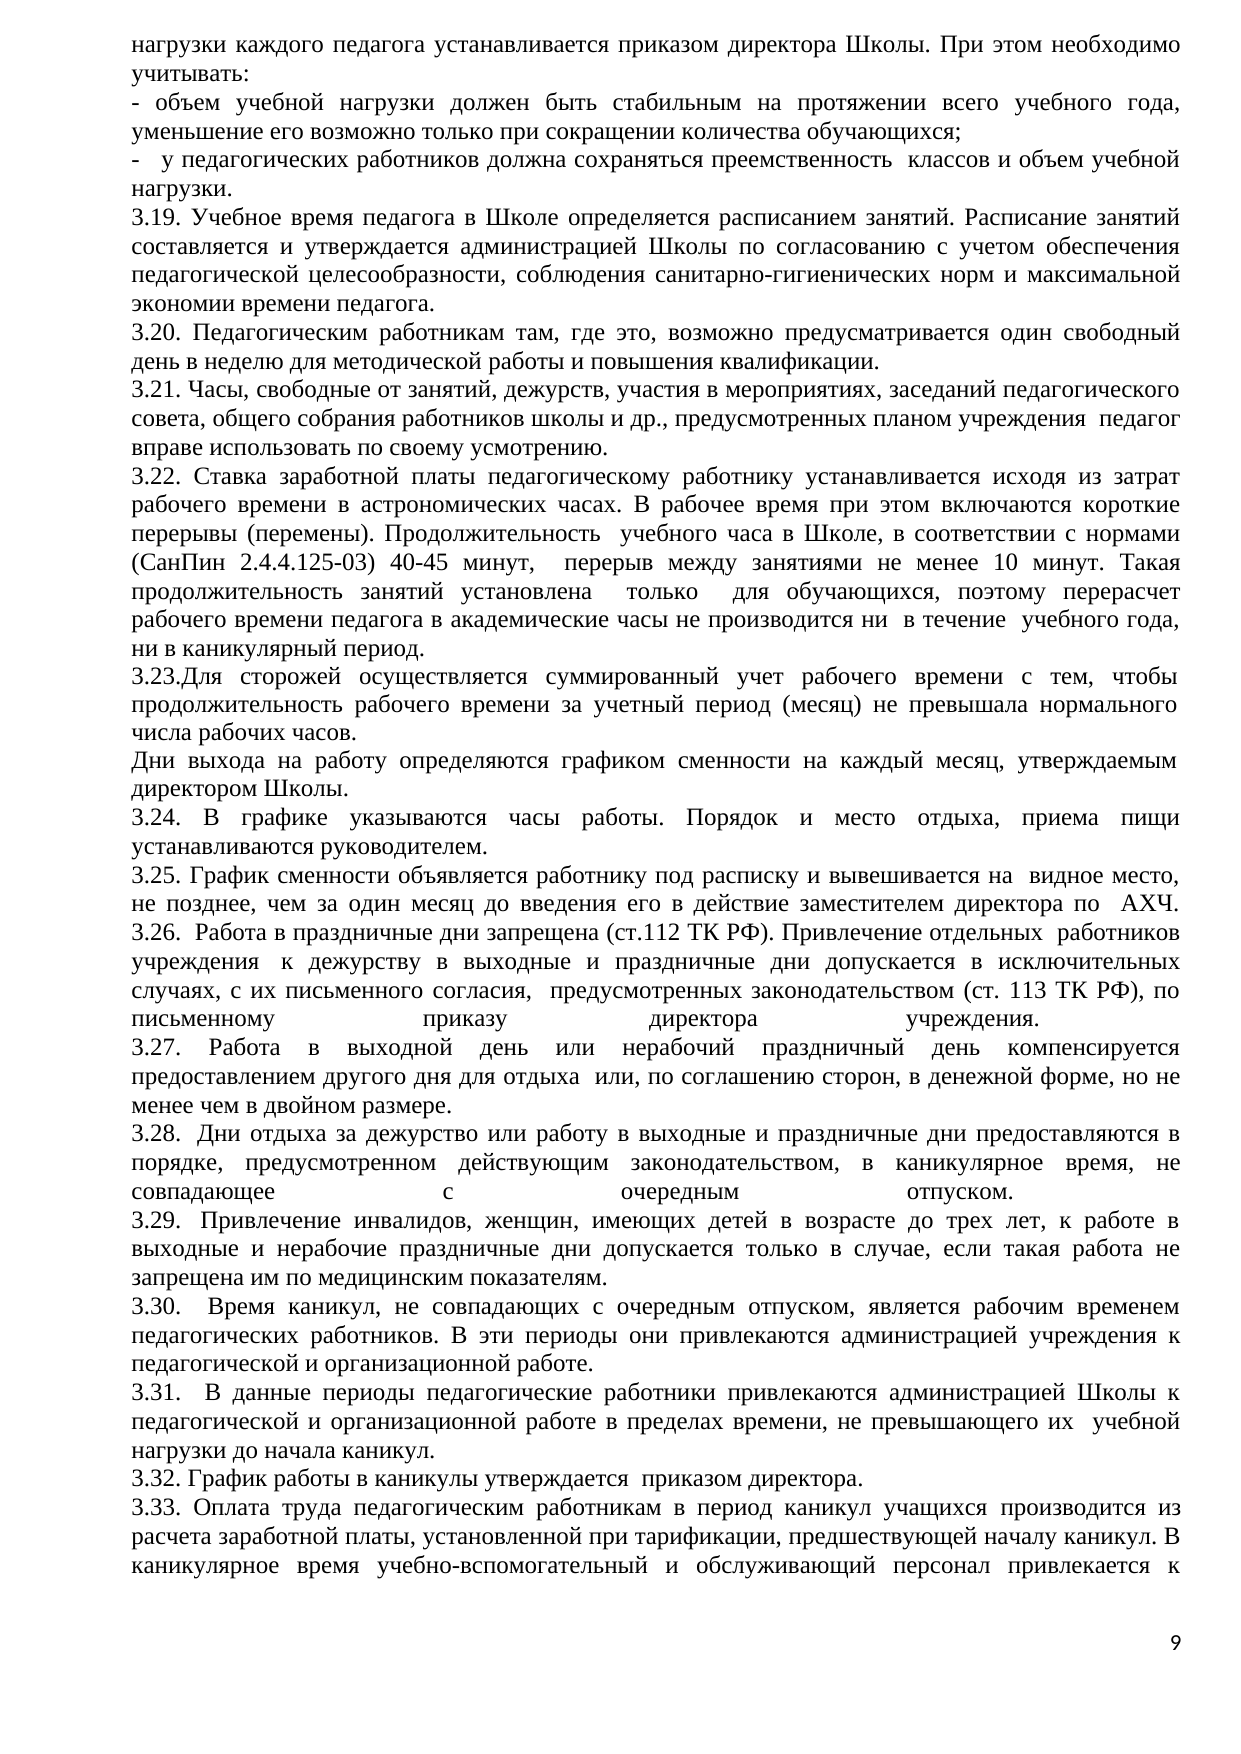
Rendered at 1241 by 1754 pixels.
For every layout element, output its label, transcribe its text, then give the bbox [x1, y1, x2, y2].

text 3.20. Педагогическим работникам там, где это, возможно предусматривается один свободный день в неделю для методической работы и повышения квалификации. [131, 317, 1181, 374]
text 3.32. График работы в каникулы утверждается приказом директора. [131, 1463, 1181, 1492]
text 3.23.Для сторожей осуществляется суммированный учет рабочего времени с тем, чтобы продолжительность рабочего времени за учетный период (месяц) не превышала нормального числа рабочих часов. [131, 662, 1178, 746]
text 3.24. В графике указываются часы работы. Порядок и место отдыха, приема пищи устанавливаются руководителем. [131, 802, 1181, 860]
text - у педагогических работников должна сохраняться преемственность классов и объем учебной нагрузки. [131, 144, 1181, 202]
text 3.25. График сменности объявляется работнику под расписку и вывешивается на видное место, не позднее, чем за один месяц до введения его в действие заместителем директора по АХЧ. 3.26. Работа в праздничные дни запрещена (ст.112 ТК РФ). Привлечение отдельных работников учреждения к дежурству в выходные и праздничные дни допускается в исключительных случаях, с их письменного согласия, предусмотренных законодательством (ст. 113 ТК РФ), по письменному приказу директора учреждения. 3.27. Работа в выходной день или нерабочий праздничный день компенсируется предоставлением другого дня для отдыха или, по соглашению сторон, в денежной форме, но не менее чем в двойном размере. [131, 860, 1181, 1118]
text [131, 29, 1181, 144]
text 3.31. В данные периоды педагогические работники привлекаются администрацией Школы к педагогической и организационной работе в пределах времени, не превышающего их учебной нагрузки до начала каникул. [131, 1377, 1181, 1463]
text 3.21. Часы, свободные от занятий, дежурств, участия в мероприятиях, заседаний педагогического совета, общего собрания работников школы и др., предусмотренных планом учреждения педагог вправе использовать по своему усмотрению. [131, 374, 1181, 461]
text 3.22. Ставка заработной платы педагогическому работнику устанавливается исходя из затрат рабочего времени в астрономических часах. В рабочее время при этом включаются короткие перерывы (перемены). Продолжительность учебного часа в Школе, в соответствии с нормами (СанПин 2.4.4.125-03) 40-45 минут, перерыв между занятиями не менее 10 минут. Такая продолжительность занятий установлена только для обучающихся, поэтому перерасчет рабочего времени педагога в академические часы не производится ни в течение учебного года, ни в каникулярный период. [131, 461, 1181, 662]
text 3.30. Время каникул, не совпадающих с очередным отпуском, является рабочим временем педагогических работников. В эти периоды они привлекаются администрацией учреждения к педагогической и организационной работе. [131, 1291, 1181, 1377]
text 3.28. Дни отдыха за дежурство или работу в выходные и праздничные дни предоставляются в порядке, предусмотренном действующим законодательством, в каникулярное время, не совпадающее с очередным отпуском. 3.29. Привлечение инвалидов, женщин, имеющих детей в возрасте до трех лет, к работе в выходные и нерабочие праздничные дни допускается только в случае, если такая работа не запрещена им по медицинским показателям. [131, 1118, 1181, 1291]
text 3.19. Учебное время педагога в Школе определяется расписанием занятий. Расписание занятий составляется и утверждается администрацией Школы по согласованию с учетом обеспечения педагогической целесообразности, соблюдения санитарно-гигиенических норм и максимальной экономии времени педагога. [131, 202, 1181, 317]
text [131, 1492, 1181, 1578]
text Дни выхода на работу определяются графиком сменности на каждый месяц, утверждаемым директором Школы. [131, 746, 1178, 802]
